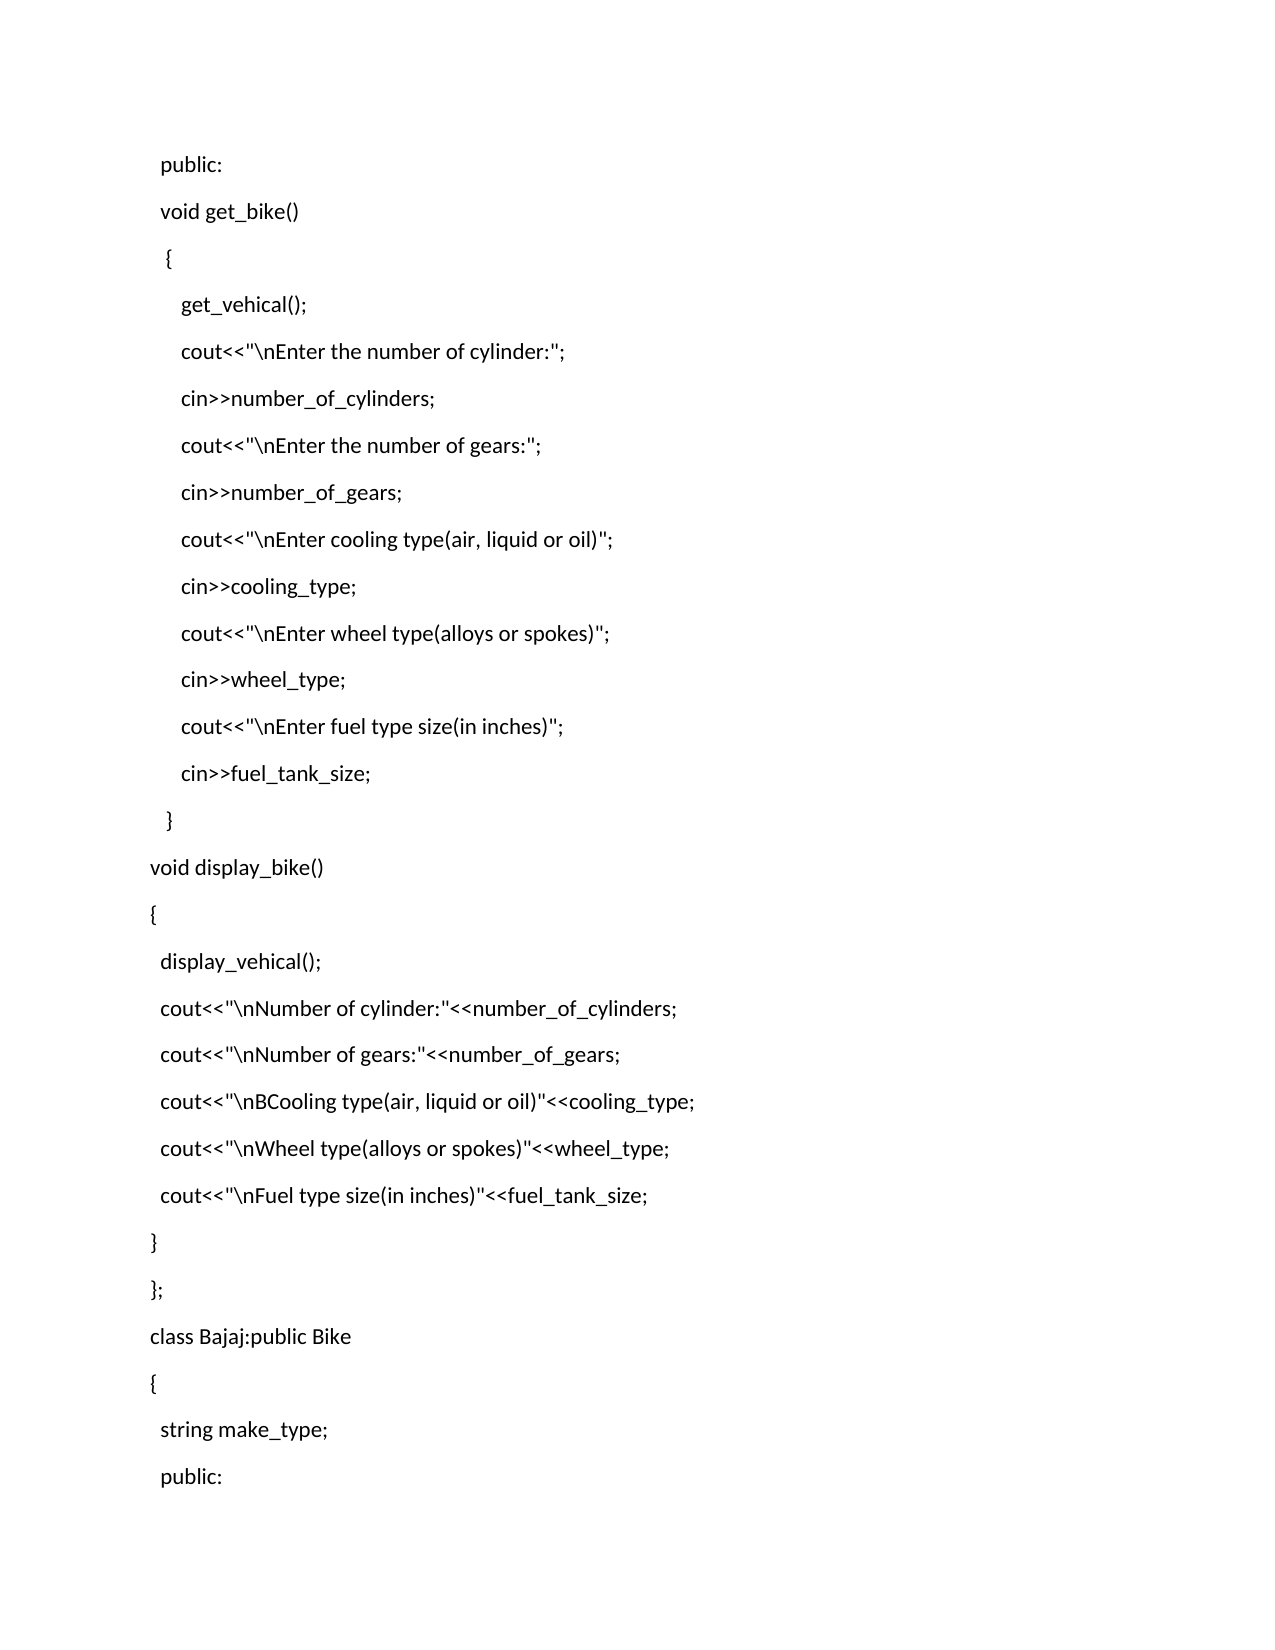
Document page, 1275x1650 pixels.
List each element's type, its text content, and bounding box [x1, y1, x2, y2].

text cout<<"\nEnter cooling type(air, liquid or oil)"; [150, 525, 1125, 553]
text class Bajaj:public Bike [150, 1322, 1125, 1350]
text cin>>number_of_gears; [150, 478, 1125, 506]
text cout<<"\nNumber of gears:"<<number_of_gears; [150, 1041, 1125, 1069]
text string make_type; [150, 1416, 1125, 1444]
text cin>>number_of_cylinders; [150, 384, 1125, 412]
text cout<<"\nWheel type(alloys or spokes)"<<wheel_type; [150, 1134, 1125, 1162]
text { [150, 1369, 1125, 1397]
text public: [150, 1462, 1125, 1491]
text { [150, 244, 1125, 272]
text cout<<"\nBCooling type(air, liquid or oil)"<<cooling_type; [150, 1087, 1125, 1116]
text cout<<"\nFuel type size(in inches)"<<fuel_tank_size; [150, 1181, 1125, 1209]
text } [150, 806, 1125, 834]
text { [150, 900, 1125, 928]
text display_vehical(); [150, 947, 1125, 975]
text } [150, 1228, 1125, 1256]
text void get_bike() [150, 197, 1125, 225]
text get_vehical(); [150, 291, 1125, 319]
text void display_bike() [150, 853, 1125, 881]
text cout<<"\nEnter the number of gears:"; [150, 431, 1125, 459]
text cout<<"\nEnter the number of cylinder:"; [150, 337, 1125, 366]
text cout<<"\nEnter fuel type size(in inches)"; [150, 712, 1125, 741]
text cin>>fuel_tank_size; [150, 759, 1125, 787]
text cout<<"\nEnter wheel type(alloys or spokes)"; [150, 619, 1125, 647]
text cin>>wheel_type; [150, 666, 1125, 694]
text public: [150, 150, 1125, 178]
text cout<<"\nNumber of cylinder:"<<number_of_cylinders; [150, 994, 1125, 1022]
text cin>>cooling_type; [150, 572, 1125, 600]
text }; [150, 1275, 1125, 1303]
